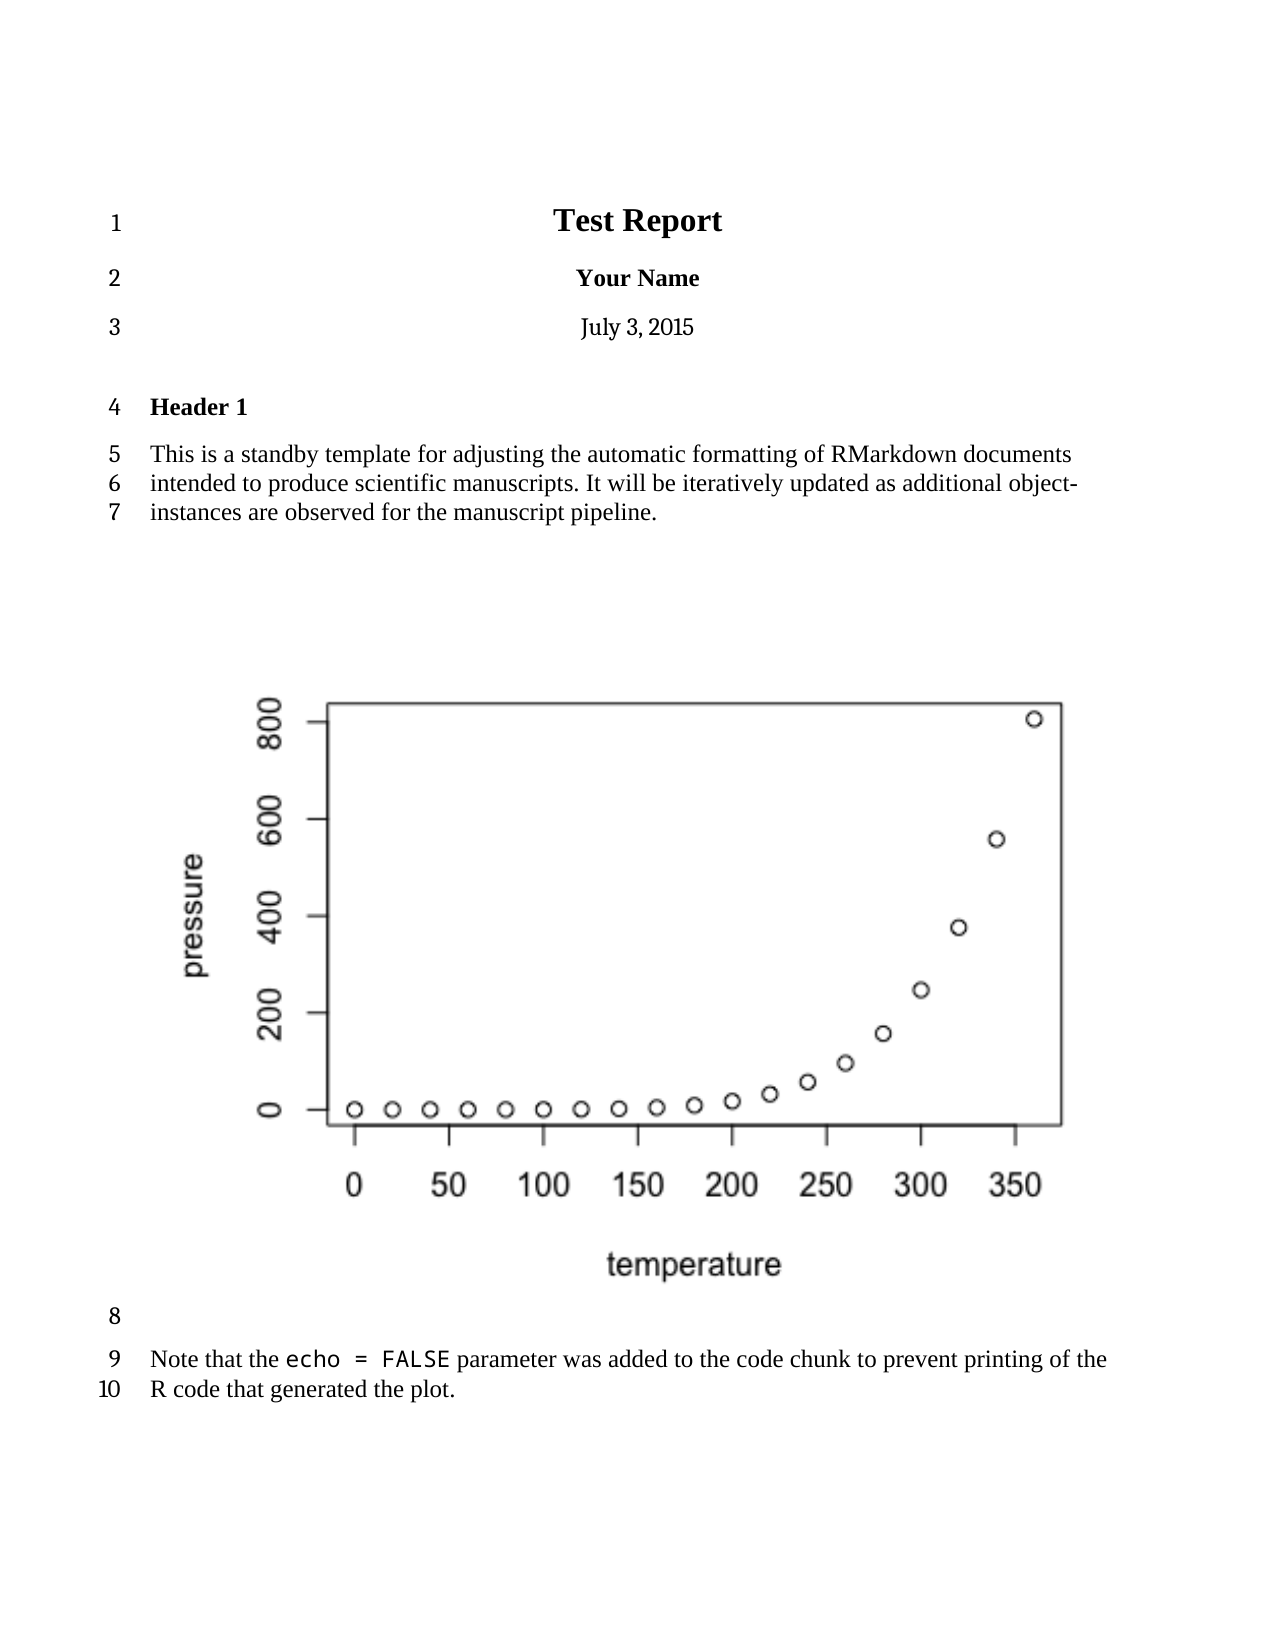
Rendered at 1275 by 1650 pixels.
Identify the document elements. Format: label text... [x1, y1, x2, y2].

text Your Name [150, 263, 1125, 292]
text July 3, 2015 [150, 313, 1125, 342]
text This is a standby template for adjusting the automatic formatting of RMarkdown documents intended to produce scientific manuscripts. It will be iteratively updated as additional object-instances are observed for the manuscript pipeline. [150, 439, 1125, 525]
picture [168, 544, 1144, 1325]
title Test Report [150, 200, 1125, 238]
subtitle Header 1 [150, 392, 1125, 420]
text Note that the echo = FALSE parameter was added to the code chunk to prevent printing of the R code that generated the plot. [150, 1343, 1125, 1403]
